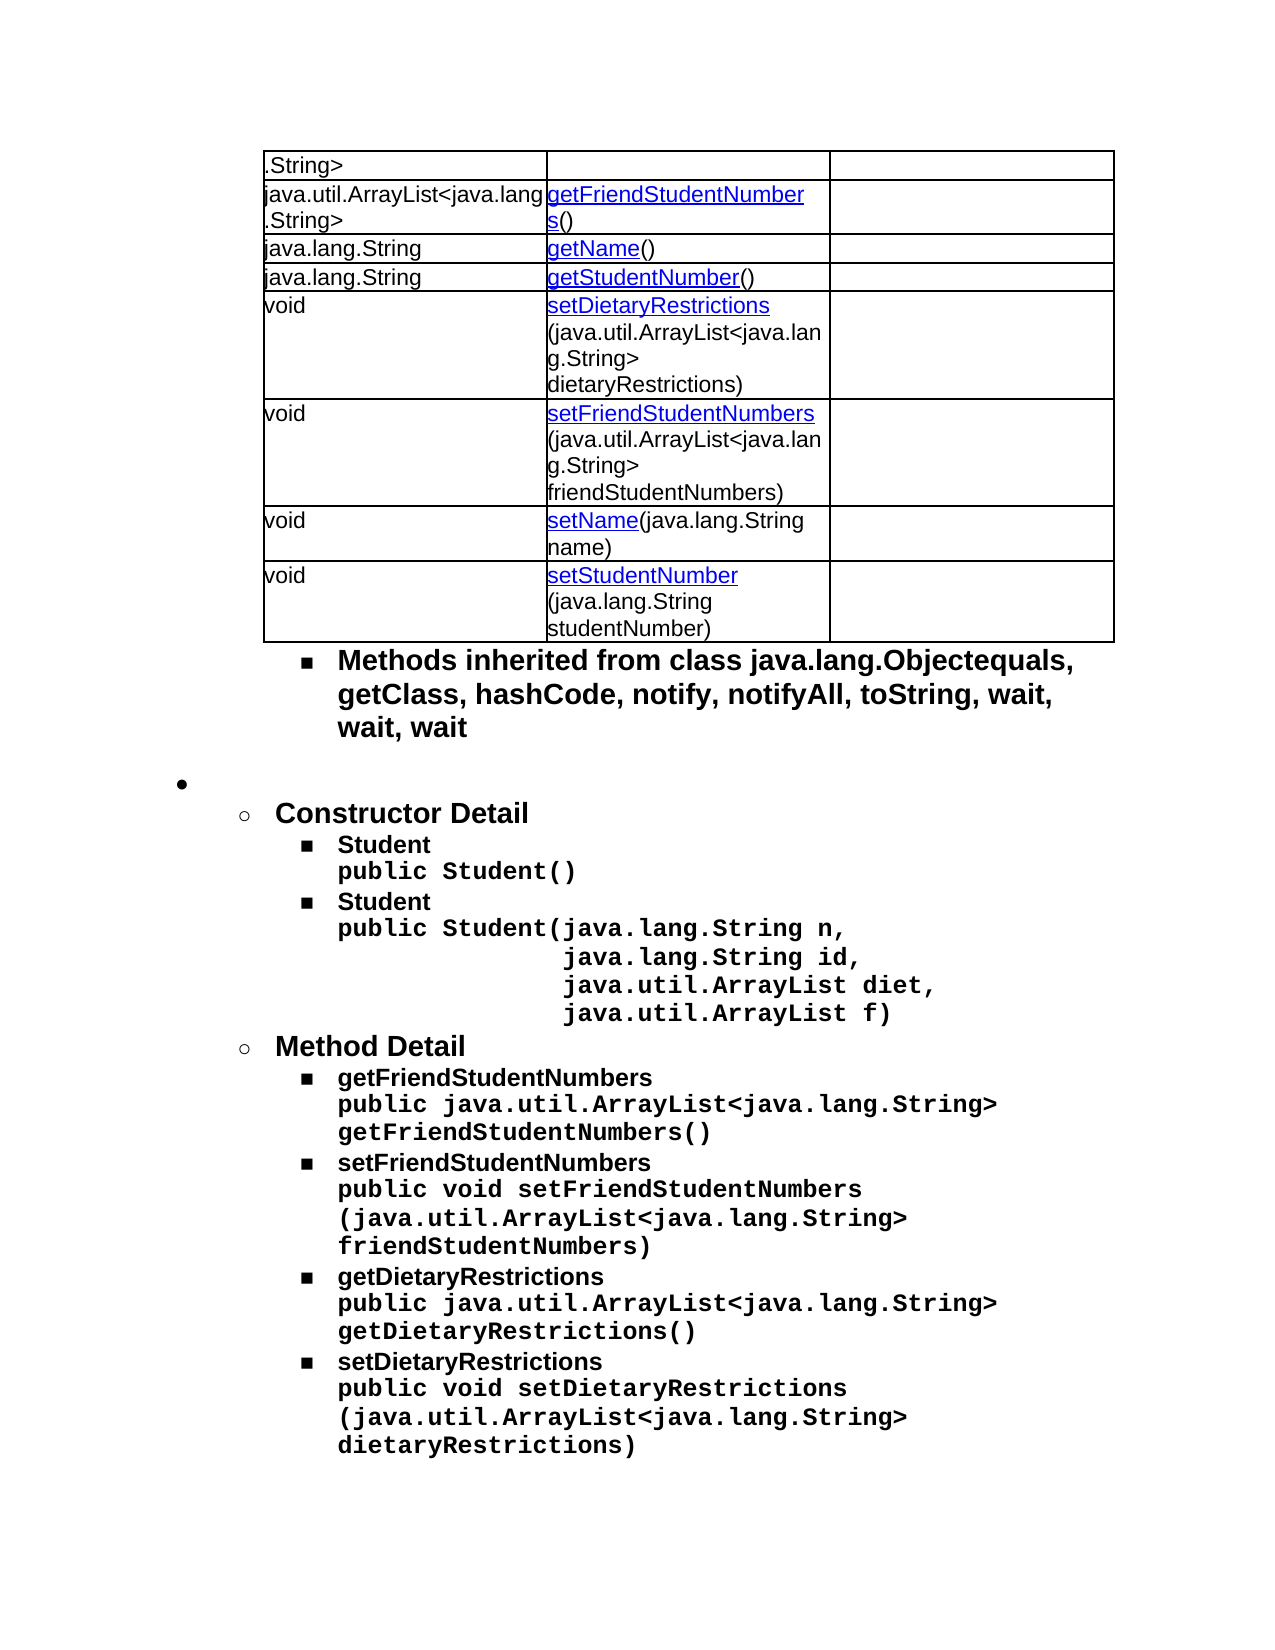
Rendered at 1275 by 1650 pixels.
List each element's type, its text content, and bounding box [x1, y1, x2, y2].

subtitle getFriendStudentNumbers public java.util.ArrayList<java.lang.String> getFriendStudentNumbers() [300, 1063, 1125, 1148]
subtitle getDietaryRestrictions public java.util.ArrayList<java.lang.String> getDietaryRestrictions() [300, 1262, 1125, 1347]
table_cell void [265, 507, 546, 560]
subtitle Student public Student() [300, 830, 1125, 887]
table_cell [831, 292, 1113, 398]
table_cell setName​(java.lang.String name) [548, 507, 829, 560]
table_cell [831, 507, 1113, 560]
table_cell java.util.ArrayList<java.lang.String> [265, 181, 546, 233]
subtitle Student public Student​(java.lang.String n, java.lang.String id, java.util.ArrayList diet, java.util.ArrayList f) [300, 887, 1125, 1029]
table_cell java.lang.String [265, 264, 546, 290]
table_cell getFriendStudentNumbers() [548, 181, 829, 233]
subtitle setDietaryRestrictions public void setDietaryRestrictions​(java.util.ArrayList<java.lang.String> dietaryRestrictions) [300, 1347, 1125, 1461]
table_cell [831, 562, 1113, 641]
subtitle Methods inherited from class java.lang.Objectequals, getClass, hashCode, notify, notifyAll, toString, wait, wait, wait [300, 643, 1125, 744]
table_cell setFriendStudentNumbers​(java.util.ArrayList<java.lang.String> friendStudentNumbers) [548, 400, 829, 505]
table_cell [831, 235, 1113, 262]
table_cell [548, 152, 829, 178]
table_cell setStudentNumber​(java.lang.String studentNumber) [548, 562, 829, 641]
table_cell void [265, 562, 546, 641]
table_cell [831, 152, 1113, 178]
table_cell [265, 152, 546, 178]
table_cell java.lang.String [265, 235, 546, 262]
table_cell void [265, 292, 546, 398]
table_cell [831, 181, 1113, 233]
table_cell getName() [548, 235, 829, 262]
table_cell [831, 264, 1113, 290]
table_cell setDietaryRestrictions​(java.util.ArrayList<java.lang.String> dietaryRestrictions) [548, 292, 829, 398]
subtitle Method Detail [237, 1029, 1125, 1063]
subtitle setFriendStudentNumbers public void setFriendStudentNumbers​(java.util.ArrayList<java.lang.String> friendStudentNumbers) [300, 1148, 1125, 1262]
table_cell void [265, 400, 546, 505]
table_cell getStudentNumber() [548, 264, 829, 290]
subtitle Constructor Detail [237, 796, 1125, 830]
table_cell [831, 400, 1113, 505]
